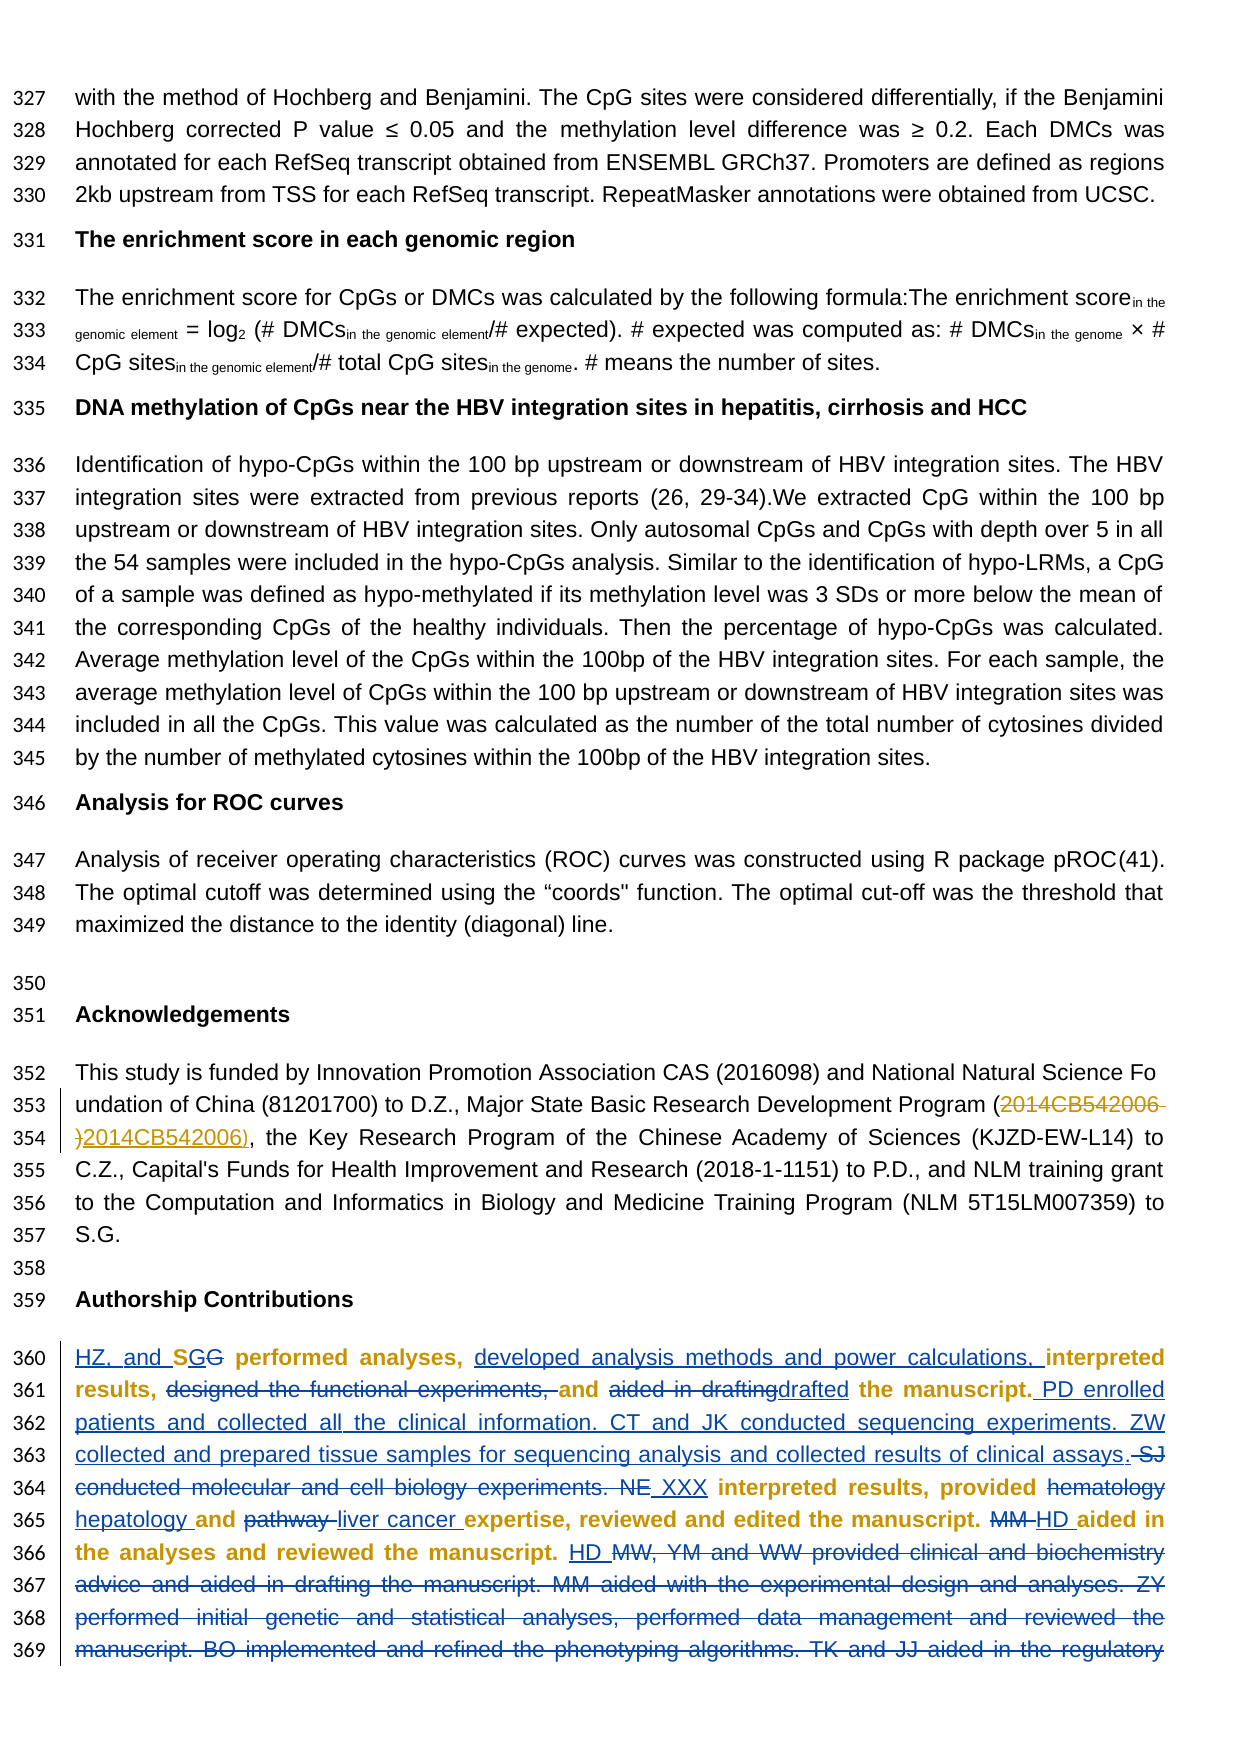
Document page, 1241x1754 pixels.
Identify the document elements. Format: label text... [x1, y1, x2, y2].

text Acknowledgements [75, 998, 1165, 1031]
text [75, 1619, 1165, 1666]
text Authorship Contributions [75, 1283, 1165, 1316]
text The enrichment score for CpGs or DMCs was calculated by the following formula:The enrichment scorein the genomic element = log2 (# DMCsin the genomic element/# expected). # expected was computed as: # DMCsin the genome × # CpG sitesin the genomic element/# total CpG sitesin the genome. # means the number of sites. [75, 281, 1165, 378]
text Identification of hypo-CpGs within the 100 bp upstream or downstream of HBV integration sites. The HBV integration sites were extracted from previous reports (26, 29-34).We extracted CpG within the 100 bp upstream or downstream of HBV integration sites. Only autosomal CpGs and CpGs with depth over 5 in all the 54 samples were included in the hypo-CpGs analysis. Similar to the identification of hypo-LRMs, a CpG of a sample was defined as hypo-methylated if its methylation level was 3 SDs or more below the mean of the corresponding CpGs of the healthy individuals. Then the percentage of hypo-CpGs was calculated. Average methylation level of the CpGs within the 100bp of the HBV integration sites. For each sample, the average methylation level of CpGs within the 100 bp upstream or downstream of HBV integration sites was included in all the CpGs. This value was calculated as the number of the total number of cytosines divided by the number of methylated cytosines within the 100bp of the HBV integration sites. [75, 448, 1165, 773]
text This study is funded by Innovation Promotion Association CAS (2016098) and National Natural Science Foundation of China (81201700) to D.Z., Major State Basic Research Development Program (, the Key Research Program of the Chinese Academy of Sciences (KJZD-EW-L14) to C.Z., Capital's Funds for Health Improvement and Research (2018-1-1151) to P.D., and NLM training grant to the Computation and Informatics in Biology and Medicine Training Program (NLM 5T15LM007359) to S.G. [75, 1056, 1165, 1251]
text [75, 81, 1165, 211]
subtitle Analysis for ROC curves [75, 786, 1165, 818]
subtitle The enrichment score in each genomic region [75, 223, 1165, 256]
subtitle DNA methylation of CpGs near the HBV integration sites in hepatitis, cirrhosis and HCC [75, 391, 1165, 423]
text Analysis of receiver operating characteristics (ROC) curves was constructed using R package pROC(41). The optimal cutoff was determined using the “coords" function. The optimal cut-off was the threshold that maximized the distance to the identity (diagonal) line. [75, 843, 1165, 941]
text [75, 1587, 1165, 1618]
